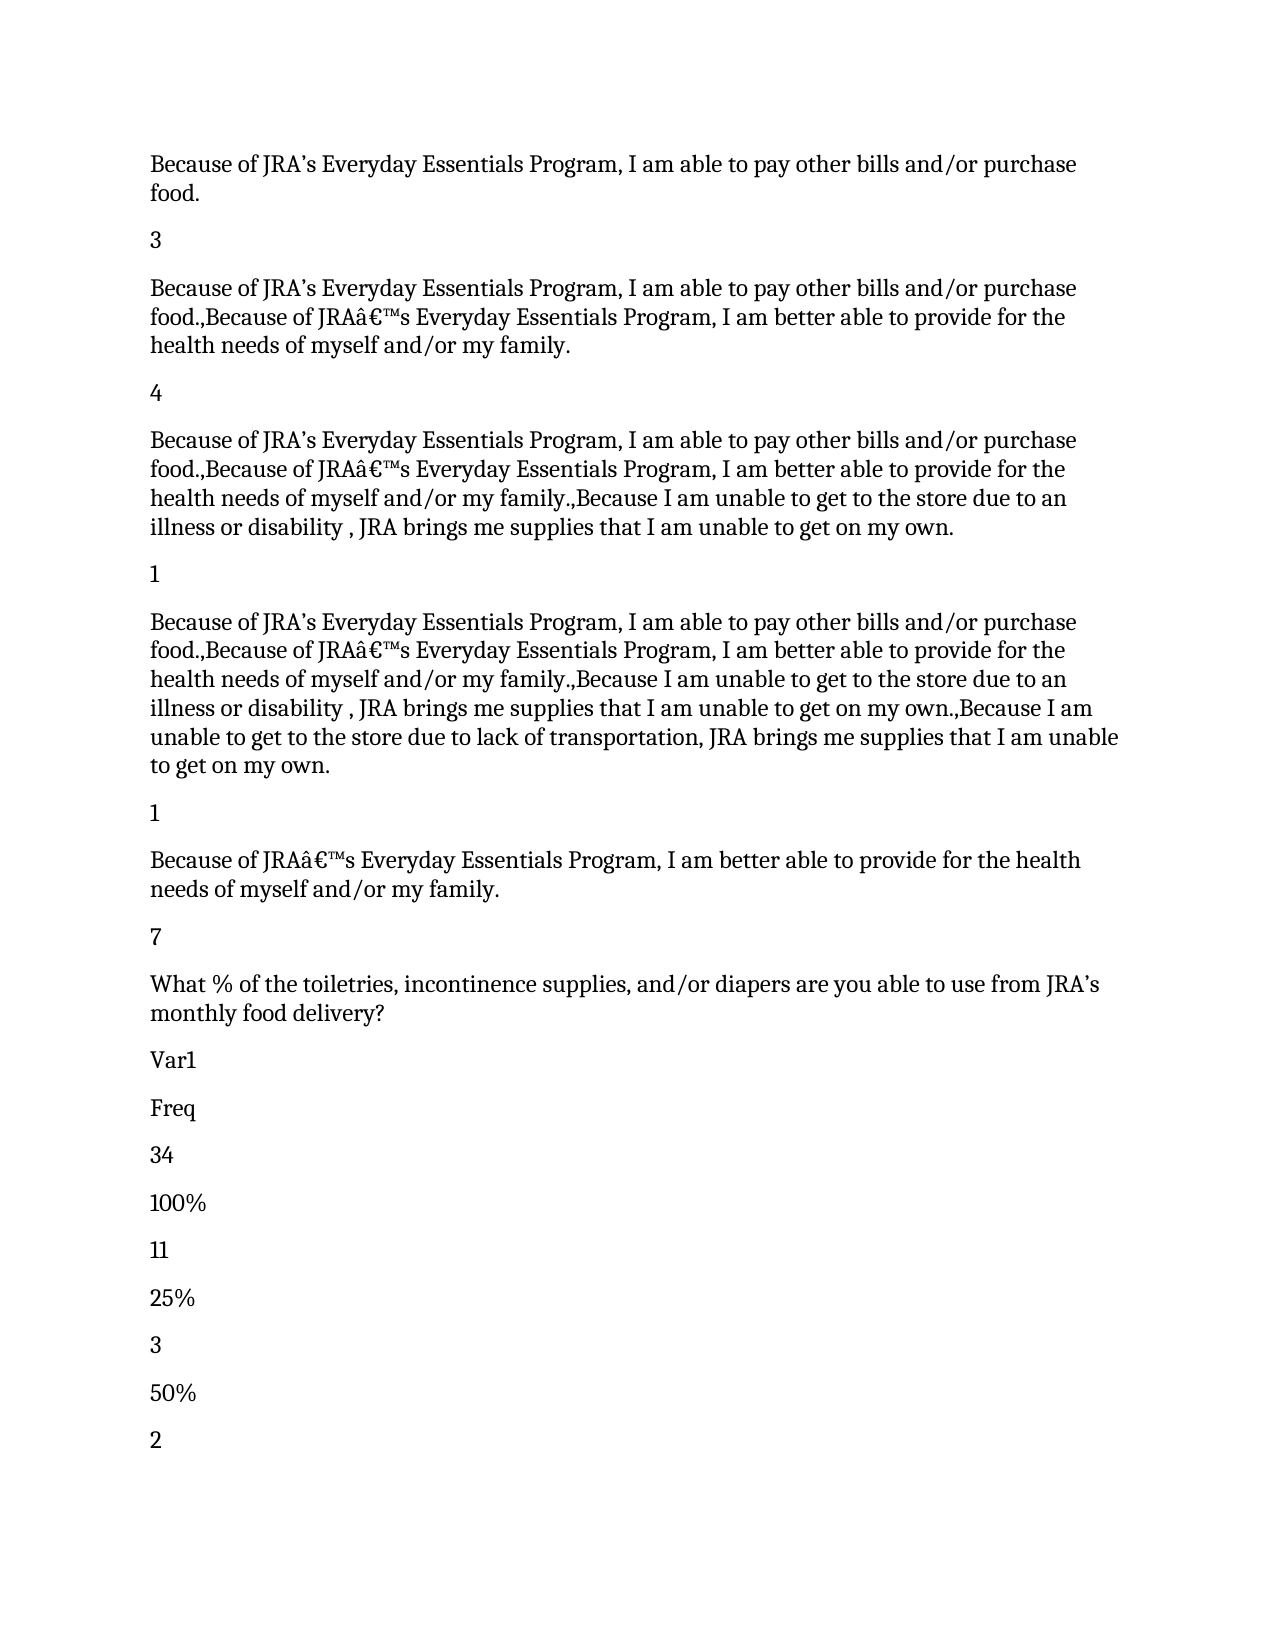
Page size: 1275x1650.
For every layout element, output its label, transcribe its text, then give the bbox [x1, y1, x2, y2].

text 2 [150, 1426, 1125, 1455]
text 50% [150, 1379, 1125, 1407]
text 11 [150, 1236, 1125, 1265]
text Freq [150, 1094, 1125, 1122]
text Because of JRA’s Everyday Essentials Program, I am able to pay other bills and/or purchase food.,Because of JRAâ€™s Everyday Essentials Program, I am better able to provide for the health needs of myself and/or my family.,Because I am unable to get to the store due to an illness or disability , JRA brings me supplies that I am unable to get on my own. [150, 426, 1125, 541]
text 1 [150, 799, 1125, 827]
text 3 [150, 1331, 1125, 1360]
text 100% [150, 1189, 1125, 1217]
text 1 [150, 560, 1125, 589]
text 4 [150, 379, 1125, 407]
text Because of JRA’s Everyday Essentials Program, I am able to pay other bills and/or purchase food. [150, 150, 1125, 207]
text 34 [150, 1141, 1125, 1170]
text 25% [150, 1284, 1125, 1312]
text Var1 [150, 1046, 1125, 1075]
text Because of JRA’s Everyday Essentials Program, I am able to pay other bills and/or purchase food.,Because of JRAâ€™s Everyday Essentials Program, I am better able to provide for the health needs of myself and/or my family. [150, 274, 1125, 360]
text 3 [150, 226, 1125, 255]
text Because of JRA’s Everyday Essentials Program, I am able to pay other bills and/or purchase food.,Because of JRAâ€™s Everyday Essentials Program, I am better able to provide for the health needs of myself and/or my family.,Because I am unable to get to the store due to an illness or disability , JRA brings me supplies that I am unable to get on my own.,Because I am unable to get to the store due to lack of transportation, JRA brings me supplies that I am unable to get on my own. [150, 607, 1125, 780]
text 7 [150, 922, 1125, 951]
text Because of JRAâ€™s Everyday Essentials Program, I am better able to provide for the health needs of myself and/or my family. [150, 846, 1125, 904]
text What % of the toiletries, incontinence supplies, and/or diapers are you able to use from JRA’s monthly food delivery? [150, 970, 1125, 1027]
